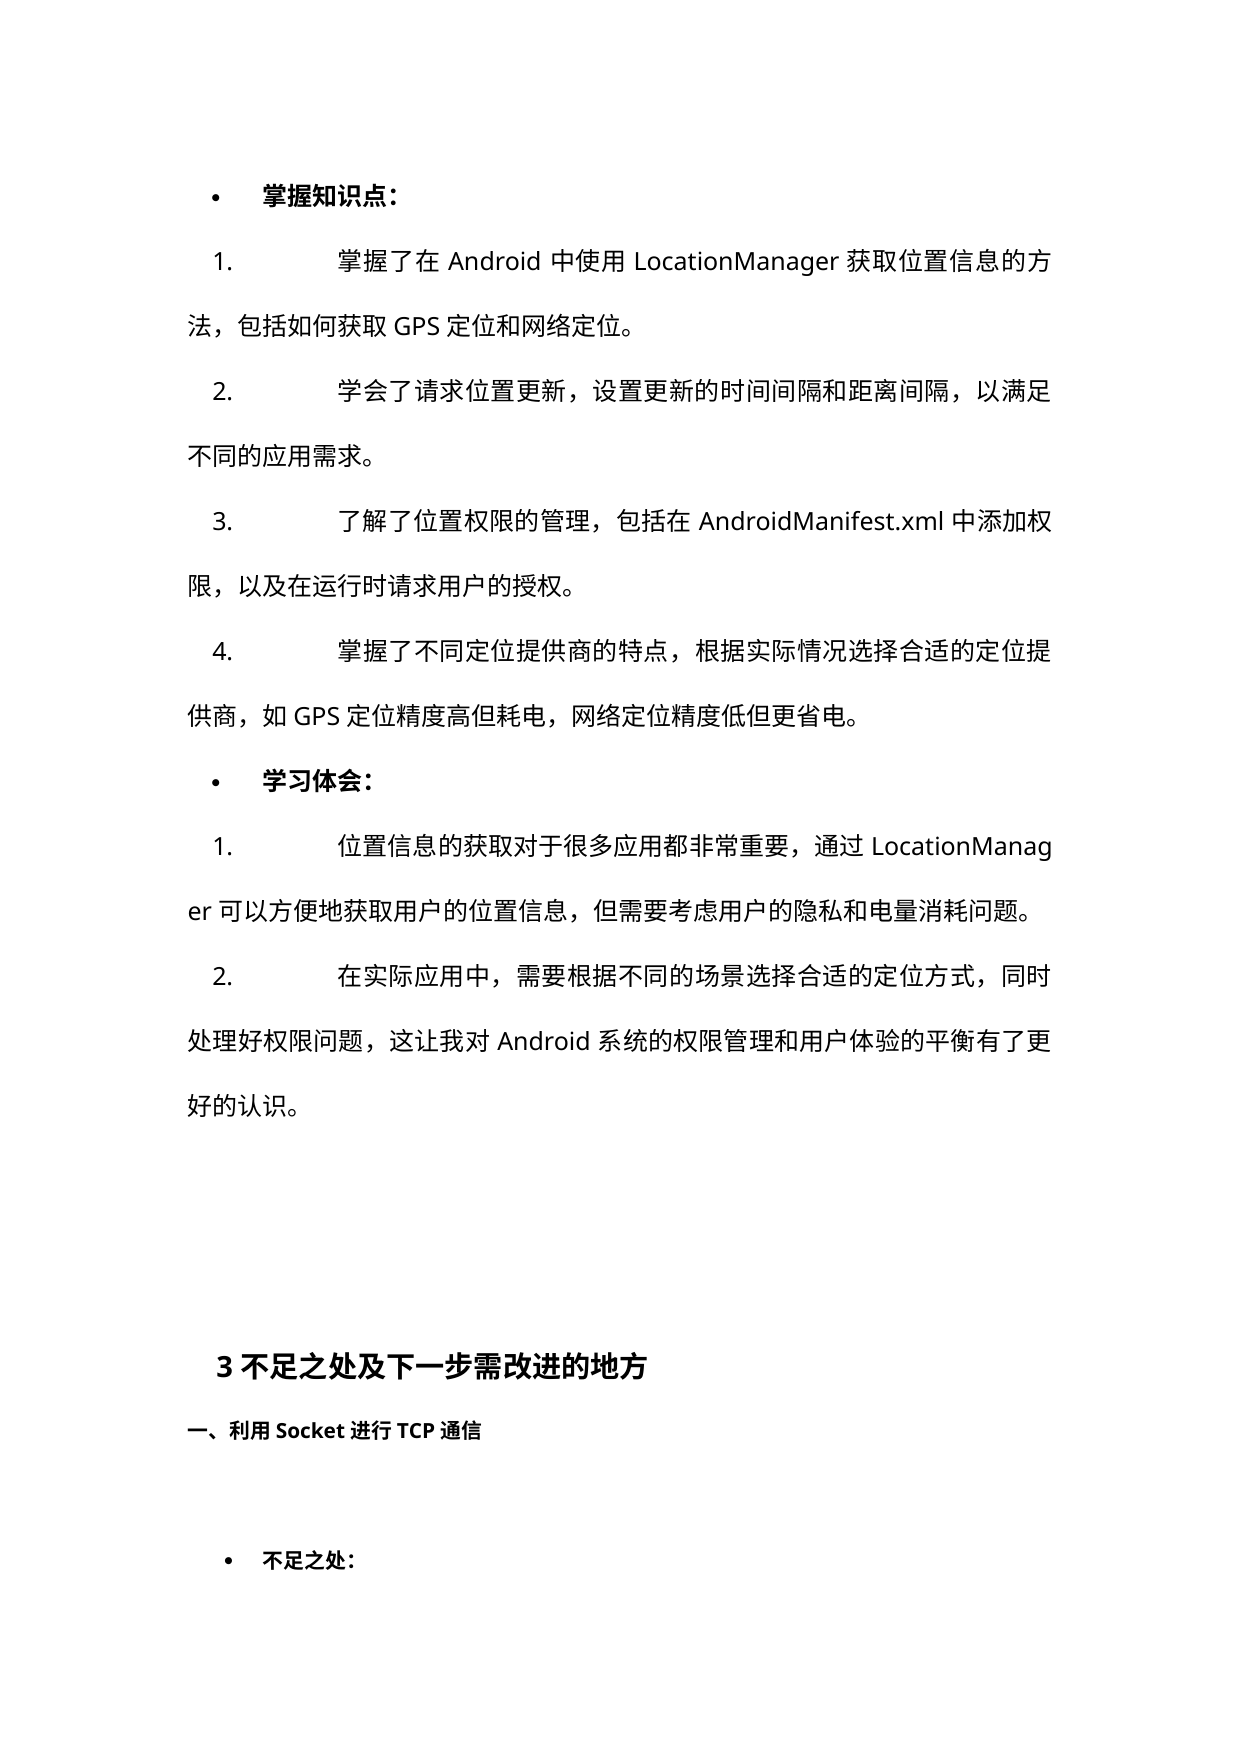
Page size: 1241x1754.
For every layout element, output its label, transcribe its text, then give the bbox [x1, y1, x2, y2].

list 位置信息的获取对于很多应用都非常重要，通过 LocationManager 可以方便地获取用户的位置信息，但需要考虑用户的隐私和电量消耗问题。 [187, 812, 1053, 942]
list 掌握了不同定位提供商的特点，根据实际情况选择合适的定位提供商，如 GPS 定位精度高但耗电，网络定位精度低但更省电。 [187, 617, 1053, 747]
list 掌握知识点： [187, 162, 1053, 227]
list 了解了位置权限的管理，包括在 AndroidManifest.xml 中添加权限，以及在运行时请求用户的授权。 [187, 487, 1053, 617]
text 3 不足之处及下一步需改进的地方 [187, 1332, 1053, 1397]
list 不足之处： [225, 1543, 1053, 1576]
list 学会了请求位置更新，设置更新的时间间隔和距离间隔，以满足不同的应用需求。 [187, 357, 1053, 487]
text 一、利用 Socket 进行 TCP 通信 [187, 1413, 1053, 1446]
list 学习体会： [187, 747, 1053, 812]
list 在实际应用中，需要根据不同的场景选择合适的定位方式，同时处理好权限问题，这让我对 Android 系统的权限管理和用户体验的平衡有了更好的认识。 [187, 942, 1053, 1137]
list 掌握了在 Android 中使用 LocationManager 获取位置信息的方法，包括如何获取 GPS 定位和网络定位。 [187, 227, 1053, 357]
